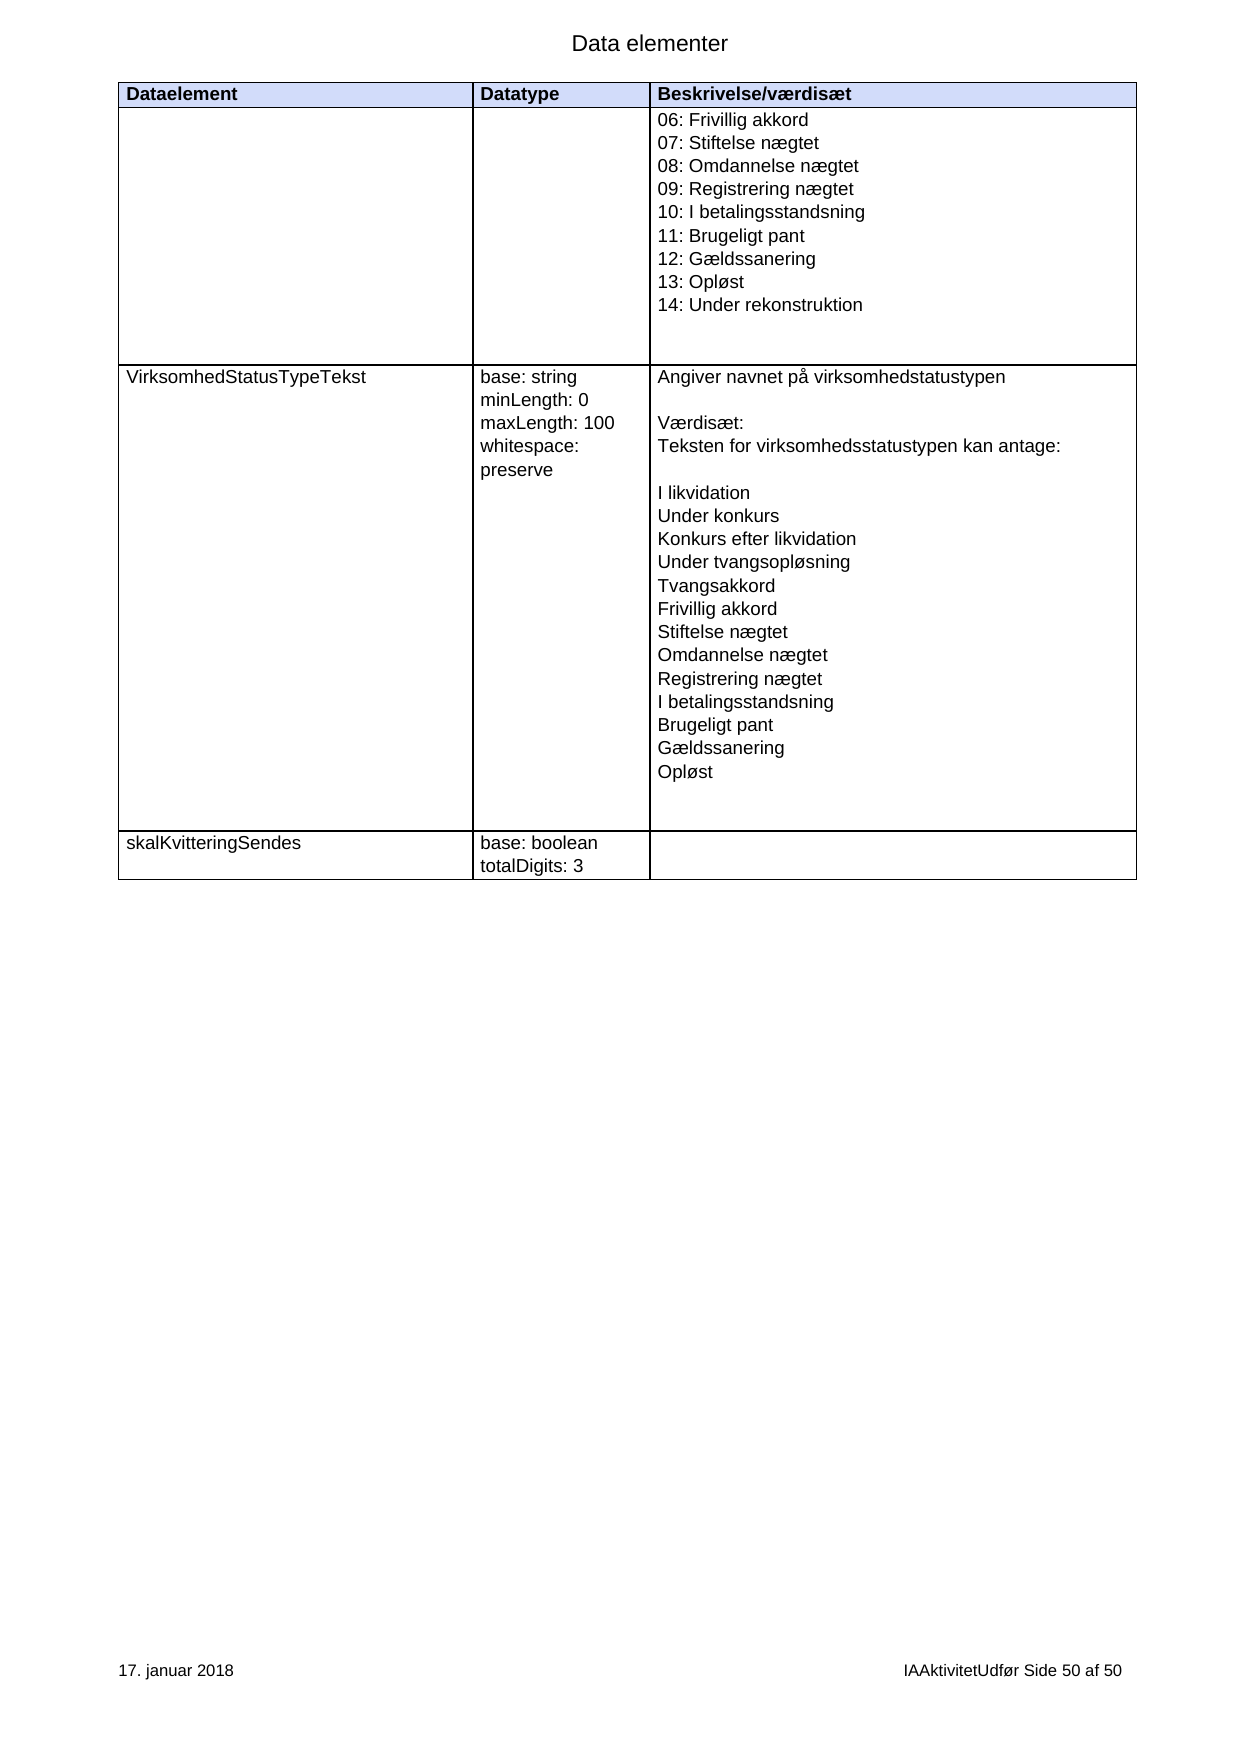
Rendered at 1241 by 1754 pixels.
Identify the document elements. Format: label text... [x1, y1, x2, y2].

table_cell base: boolean totalDigits: 3 [474, 832, 649, 878]
table_header Datatype [474, 83, 649, 107]
table_header Beskrivelse/værdisæt [651, 83, 1136, 107]
table_cell [651, 832, 1136, 878]
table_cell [119, 108, 472, 364]
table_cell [651, 108, 1136, 364]
table_cell Angiver navnet på virksomhedstatustypen Værdisæt: Teksten for virksomhedsstatustypen kan antage: I likvidation Under konkurs Konkurs efter likvidation Under tvangsopløsning Tvangsakkord Frivillig akkord Stiftelse nægtet Omdannelse nægtet Registrering nægtet I betalingsstandsning Brugeligt pant Gældssanering Opløst [651, 366, 1136, 830]
table_cell base: string minLength: 0 maxLength: 100 whitespace: preserve [474, 366, 649, 830]
table_cell VirksomhedStatusTypeTekst [119, 366, 472, 830]
table_header Dataelement [119, 83, 472, 107]
table_cell skalKvitteringSendes [119, 832, 472, 878]
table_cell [474, 108, 649, 364]
